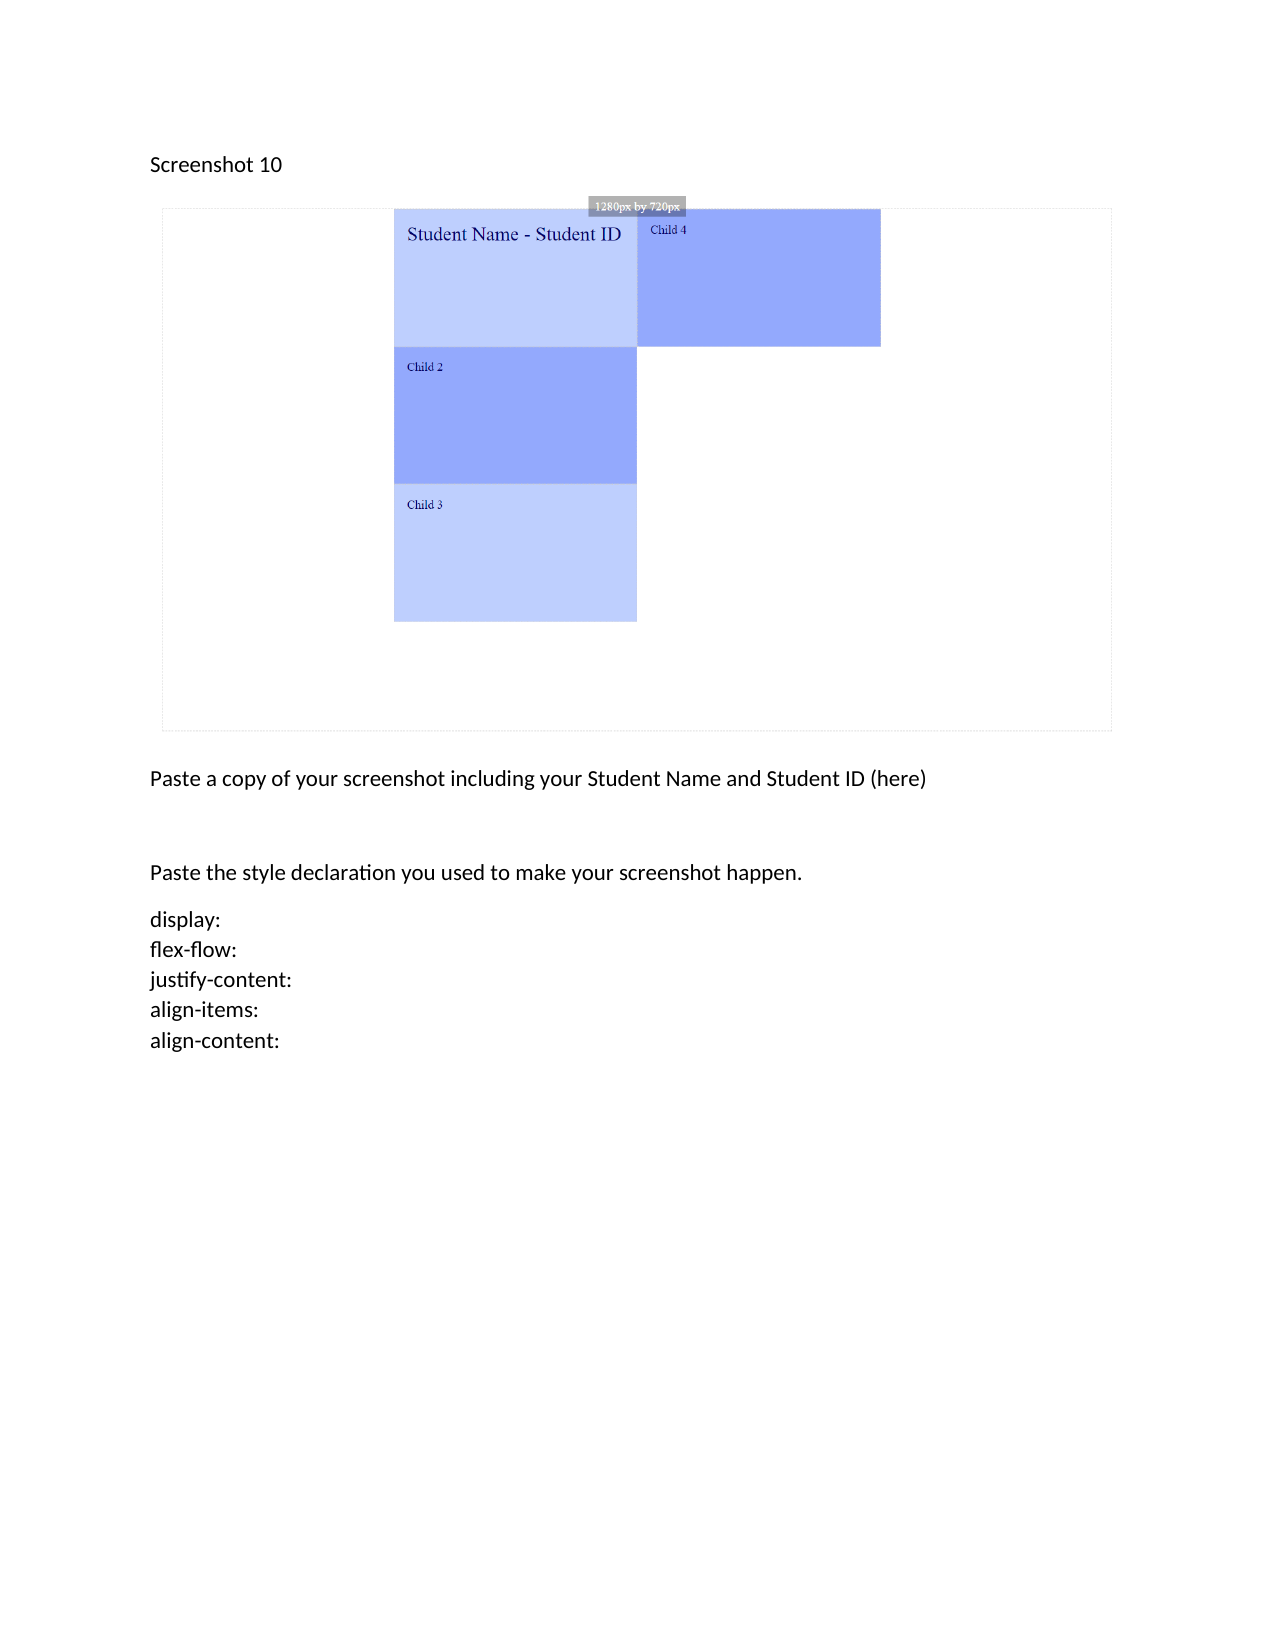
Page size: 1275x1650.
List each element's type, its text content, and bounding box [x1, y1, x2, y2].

text Screenshot 10 [150, 150, 1125, 178]
text Paste a copy of your screenshot including your Student Name and Student ID (here) [150, 764, 1125, 792]
text Paste the style declaration you used to make your screenshot happen. [150, 858, 1125, 886]
picture [150, 196, 1124, 746]
text display: flex-flow: justify-content: align-items: align-content: [150, 905, 1125, 1054]
